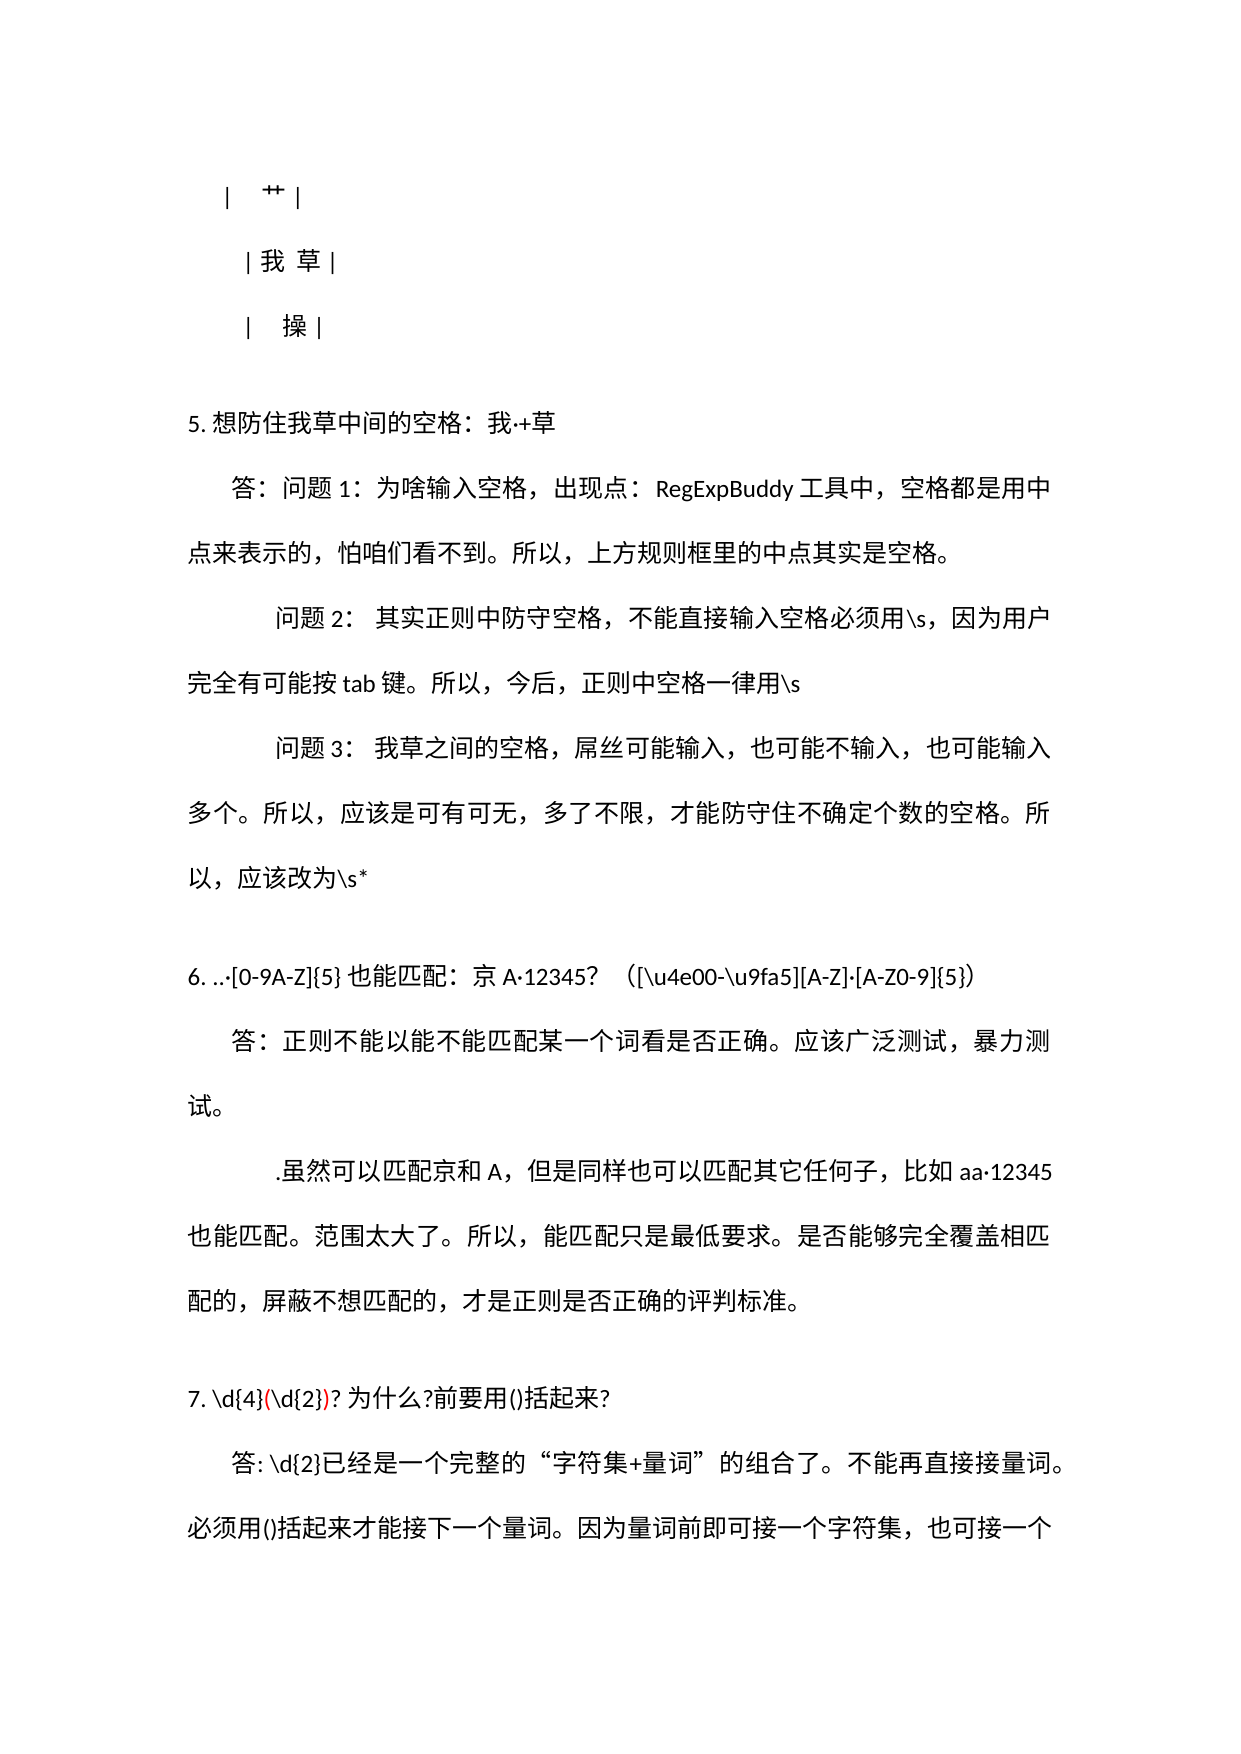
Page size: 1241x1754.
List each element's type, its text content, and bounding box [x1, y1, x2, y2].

text 5. 想防住我草中间的空格：我·+草 [187, 389, 1053, 454]
text 7. \d{4}(\d{2})? 为什么?前要用()括起来? [187, 1364, 1053, 1429]
text 答：问题1：为啥输入空格，出现点：RegExpBuddy工具中，空格都是用中点来表示的，怕咱们看不到。所以，上方规则框里的中点其实是空格。 [187, 454, 1053, 584]
text .虽然可以匹配京和A，但是同样也可以匹配其它任何子，比如aa·12345也能匹配。范围太大了。所以，能匹配只是最低要求。是否能够完全覆盖相匹配的，屏蔽不想匹配的，才是正则是否正确的评判标准。 [187, 1137, 1053, 1332]
text | 艹 | [187, 162, 1053, 227]
text 问题2： 其实正则中防守空格，不能直接输入空格必须用\s，因为用户完全有可能按tab键。所以，今后，正则中空格一律用\s [187, 584, 1053, 714]
text | 操 | [187, 292, 1053, 357]
text 6. ..·[0-9A-Z]{5} 也能匹配：京A·12345？（[\u4e00-\u9fa5][A-Z]·[A-Z0-9]{5}） [187, 942, 1053, 1007]
text 问题3： 我草之间的空格，屌丝可能输入，也可能不输入，也可能输入多个。所以，应该是可有可无，多了不限，才能防守住不确定个数的空格。所以，应该改为\s* [187, 714, 1053, 909]
text | 我 草 | [187, 227, 1053, 292]
text 答：正则不能以能不能匹配某一个词看是否正确。应该广泛测试，暴力测试。 [187, 1007, 1053, 1137]
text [187, 1429, 1053, 1559]
